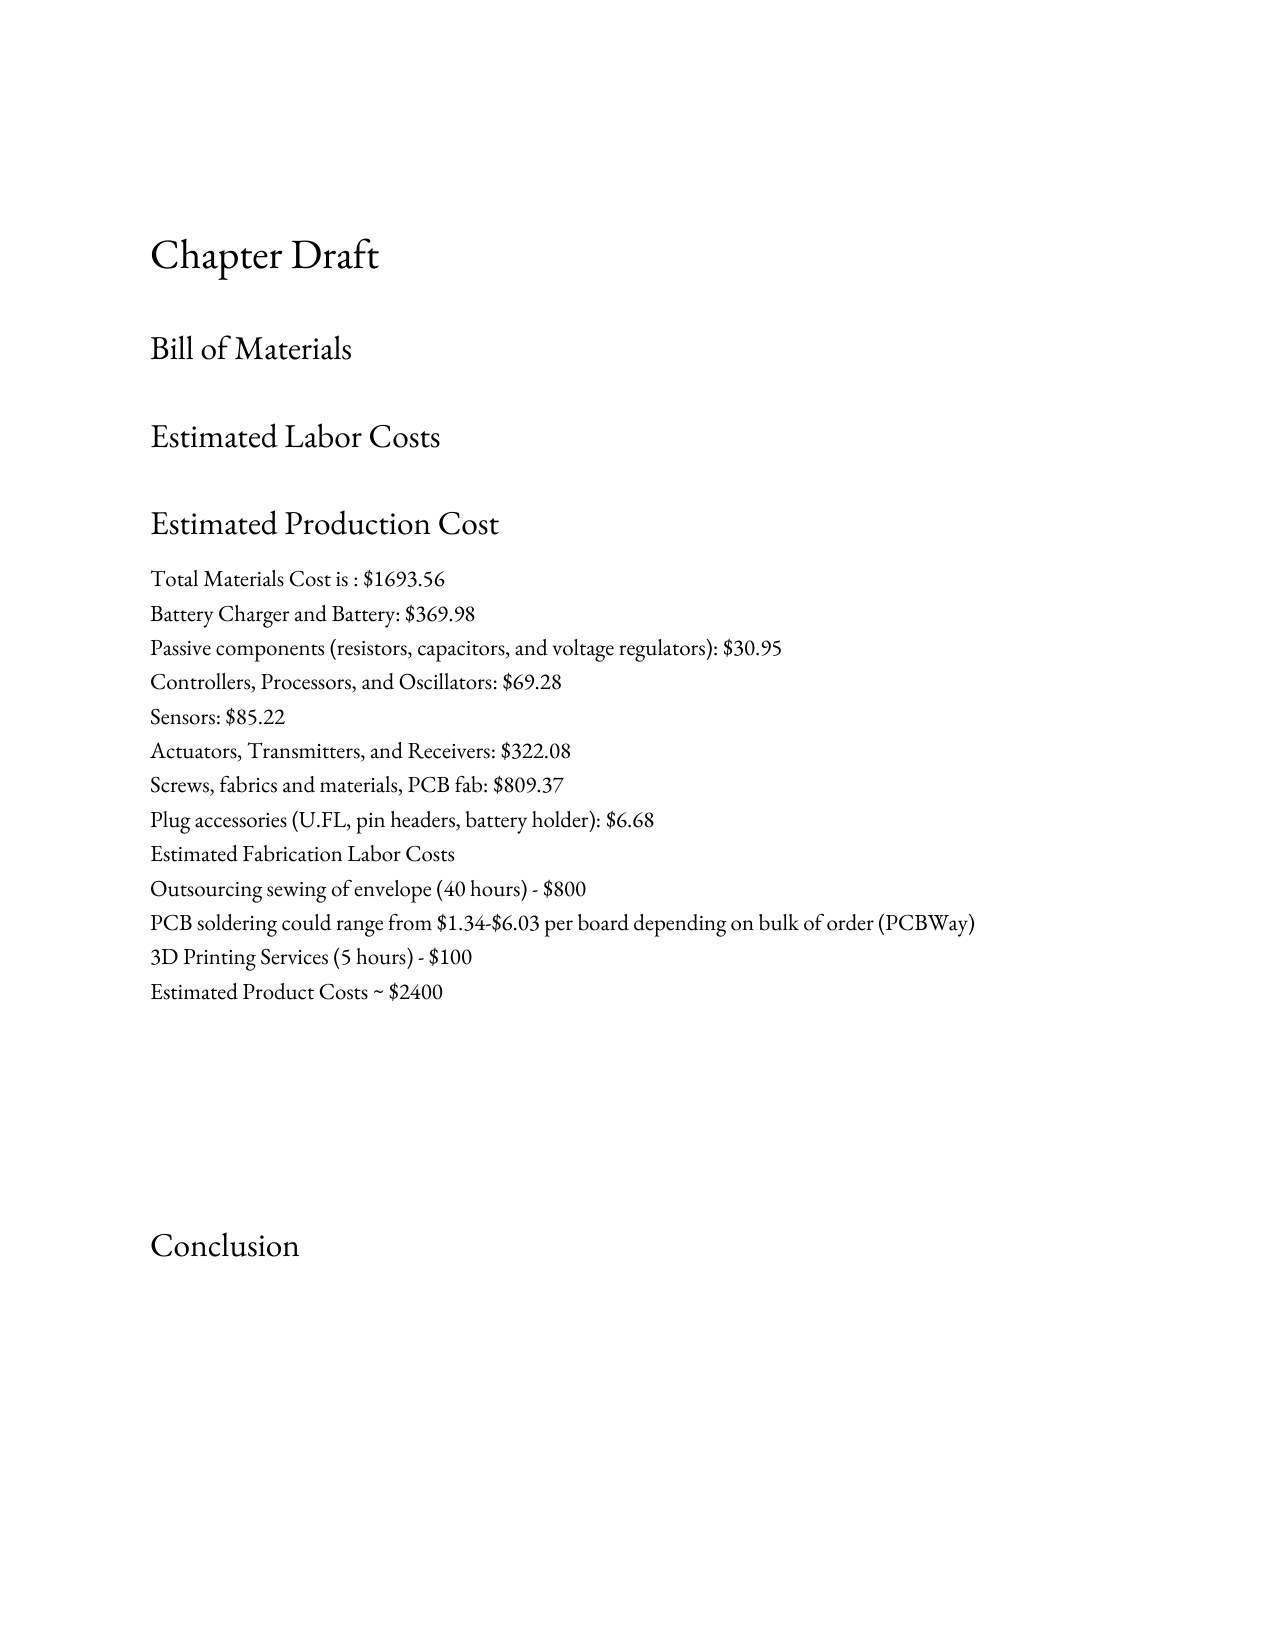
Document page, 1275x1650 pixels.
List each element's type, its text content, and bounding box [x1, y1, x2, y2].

text 3D Printing Services (5 hours) - $100 [150, 942, 1125, 972]
text Estimated Fabrication Labor Costs [150, 838, 1125, 868]
text Battery Charger and Battery: $369.98 [150, 598, 1125, 628]
text Actuators, Transmitters, and Receivers: $322.08 [150, 735, 1125, 765]
subtitle Bill of Materials [150, 326, 1125, 369]
text PCB soldering could range from $1.34-$6.03 per board depending on bulk of order (PCBWay) [150, 907, 1125, 937]
text Sensors: $85.22 [150, 701, 1125, 731]
text Screws, fabrics and materials, PCB fab: $809.37 [150, 770, 1125, 800]
subtitle Conclusion [150, 1223, 1125, 1266]
subtitle Estimated Labor Costs [150, 413, 1125, 457]
subtitle Chapter Draft [150, 226, 1125, 280]
text Total Materials Cost is : $1693.56 [150, 563, 1125, 593]
text Passive components (resistors, capacitors, and voltage regulators): $30.95 [150, 632, 1125, 662]
text Estimated Product Costs ~ $2400 [150, 976, 1125, 1006]
text Outsourcing sewing of envelope (40 hours) - $800 [150, 873, 1125, 903]
text Plug accessories (U.FL, pin headers, battery holder): $6.68 [150, 804, 1125, 834]
text Controllers, Processors, and Oscillators: $69.28 [150, 667, 1125, 697]
subtitle Estimated Production Cost [150, 501, 1125, 544]
